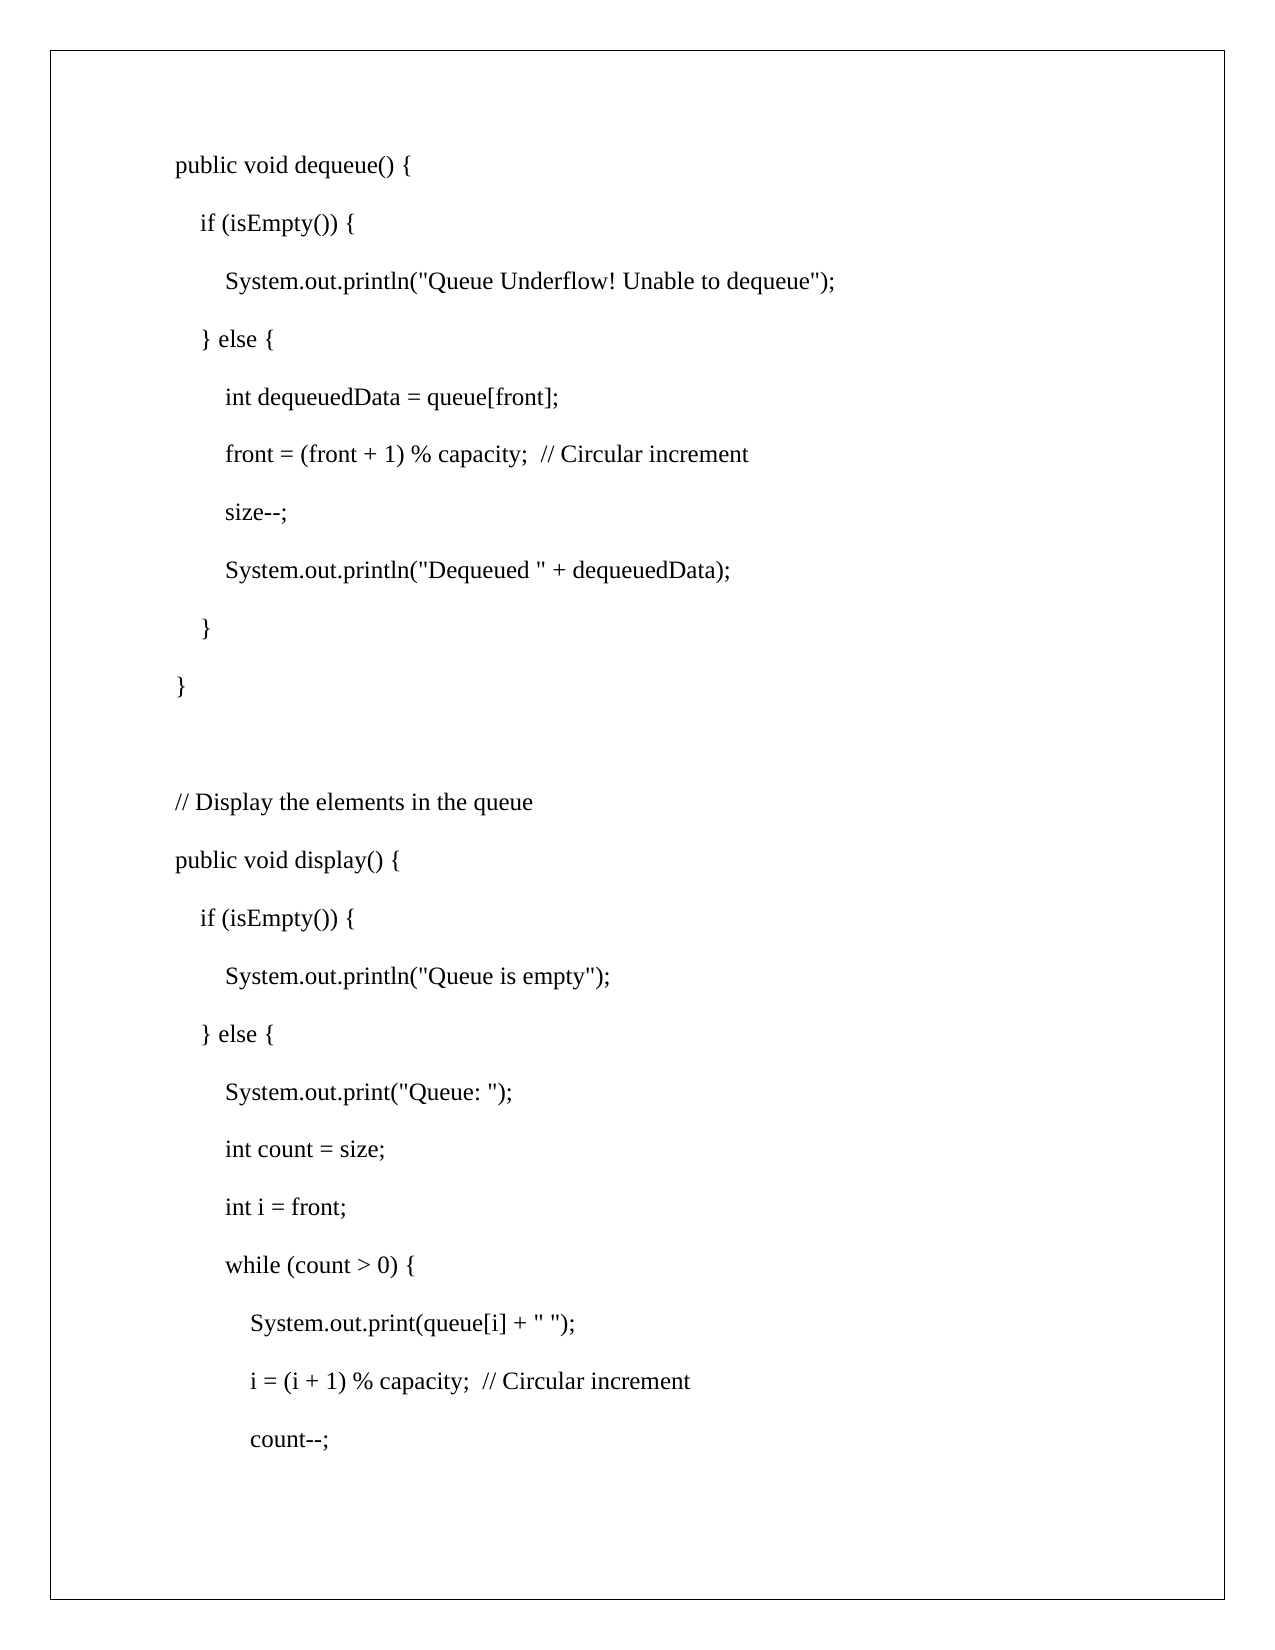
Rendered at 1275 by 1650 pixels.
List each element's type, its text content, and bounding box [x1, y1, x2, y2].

text System.out.print("Queue: "); [150, 1077, 1125, 1105]
text count--; [150, 1424, 1125, 1453]
text if (isEmpty()) { [150, 208, 1125, 237]
text int dequeuedData = queue[front]; [150, 382, 1125, 410]
text } [150, 671, 1125, 700]
text // Display the elements in the queue [150, 787, 1125, 816]
text System.out.println("Queue is empty"); [150, 961, 1125, 989]
text public void dequeue() { [150, 150, 1125, 179]
text System.out.println("Queue Underflow! Unable to dequeue"); [150, 266, 1125, 294]
text i = (i + 1) % capacity; // Circular increment [150, 1366, 1125, 1395]
text public void display() { [150, 845, 1125, 874]
text front = (front + 1) % capacity; // Circular increment [150, 439, 1125, 468]
text System.out.println("Dequeued " + dequeuedData); [150, 555, 1125, 584]
text int count = size; [150, 1134, 1125, 1163]
text while (count > 0) { [150, 1250, 1125, 1279]
text System.out.print(queue[i] + " "); [150, 1308, 1125, 1337]
text int i = front; [150, 1192, 1125, 1221]
text } [150, 613, 1125, 642]
text } else { [150, 1019, 1125, 1047]
text if (isEmpty()) { [150, 903, 1125, 932]
text } else { [150, 324, 1125, 352]
text size--; [150, 497, 1125, 526]
